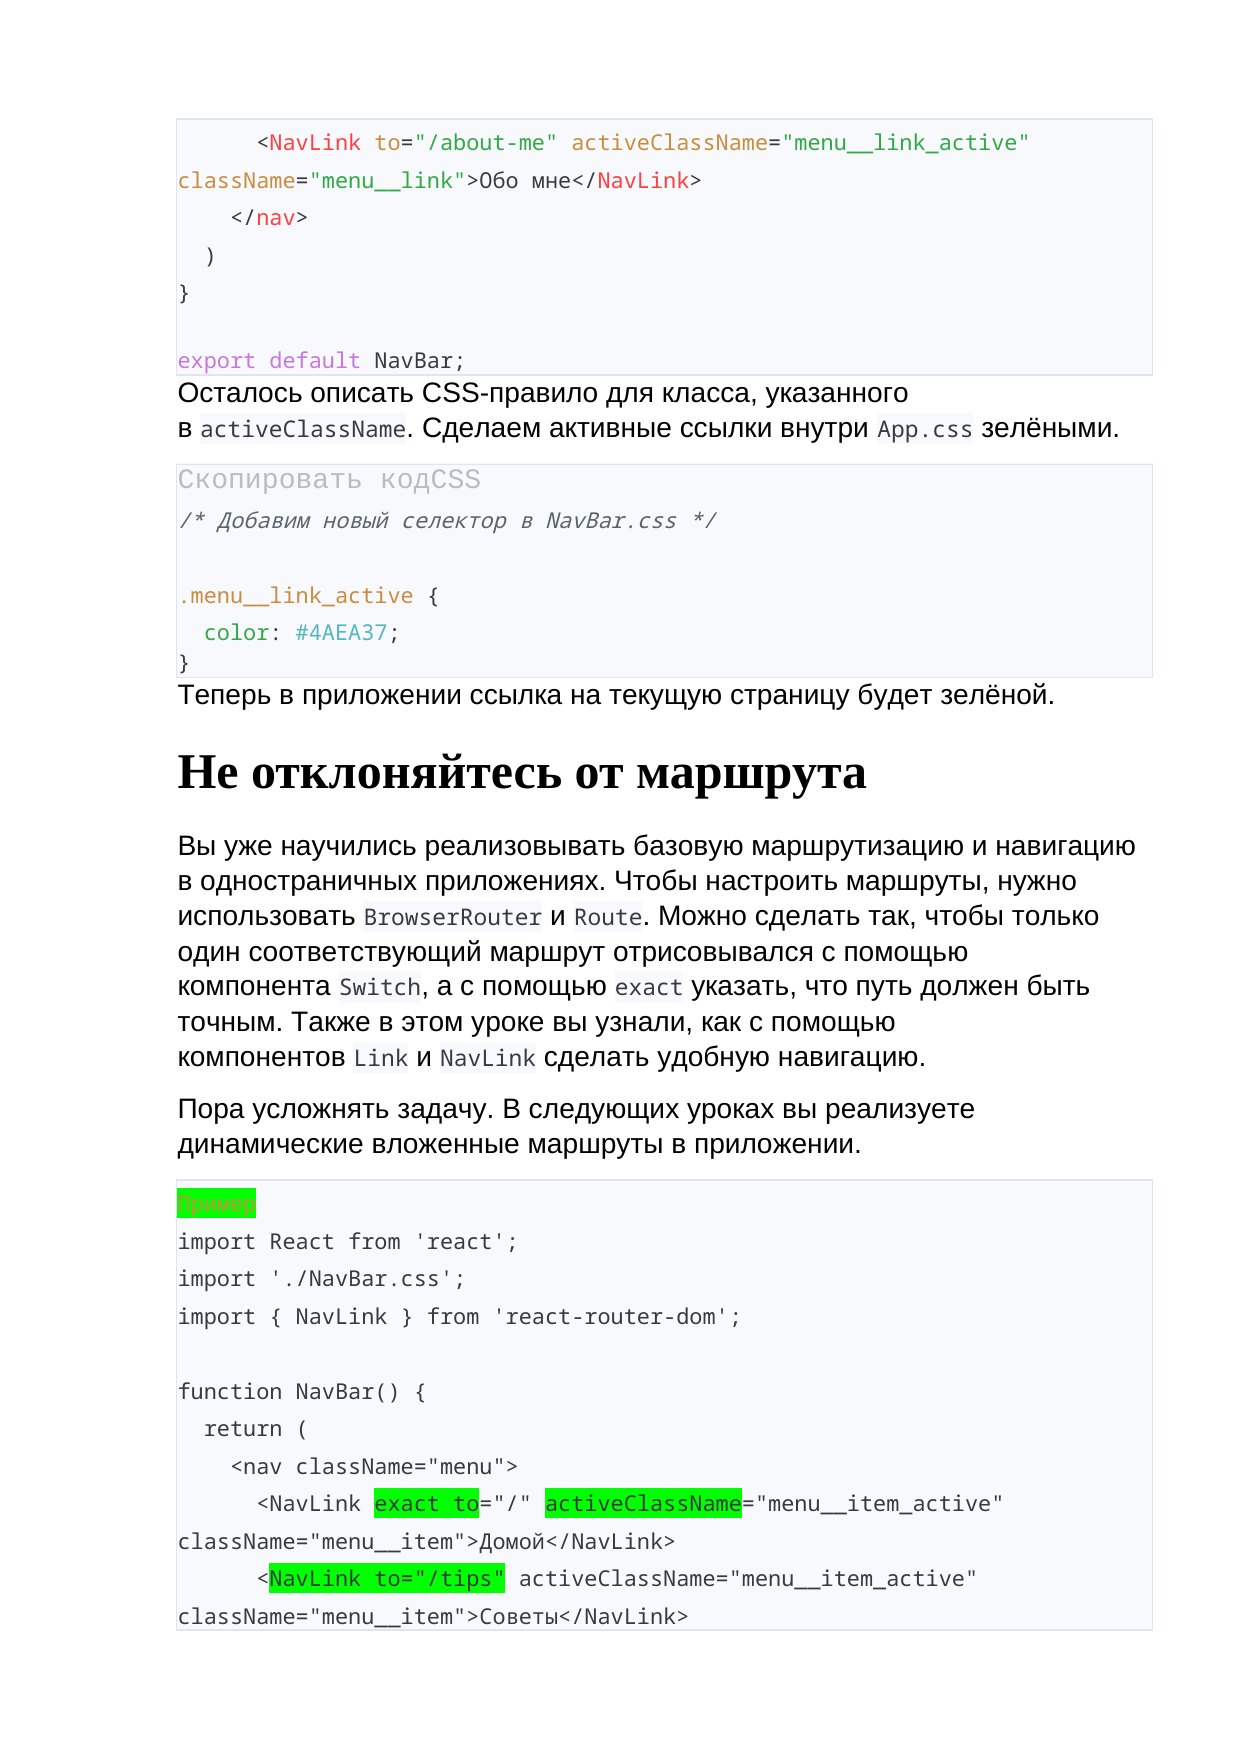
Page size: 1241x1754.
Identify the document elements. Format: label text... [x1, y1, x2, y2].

text /* Добавим новый селектор в NavBar.css */ [177, 497, 1152, 534]
text Пора усложнять задачу. В следующих уроках вы реализуете динамические вложенные маршруты в приложении. [177, 1092, 1152, 1160]
text <NavLink exact to="/" activeClassName="menu__item_active" className="menu__item">Домой</NavLink> [177, 1481, 1152, 1556]
text Пример [177, 1181, 1152, 1218]
text Вы уже научились реализовывать базовую маршрутизацию и навигацию в одностраничных приложениях. Чтобы настроить маршруты, нужно использовать BrowserRouter и Route. Можно сделать так, чтобы только один соответствующий маршрут отрисовывался с помощью компонента Switch, а с помощью exact указать, что путь должен быть точным. Также в этом уроке вы узнали, как с помощью компонентов Link и NavLink сделать удобную навигацию. [177, 829, 1152, 1073]
text <NavLink to="/about-me" activeClassName="menu__link_active" className="menu__link">Обо мне</NavLink> [177, 120, 1152, 195]
text Осталось описать CSS-правило для класса, указанного в activeClassName. Сделаем активные ссылки внутри App.css зелёными. [177, 376, 1152, 444]
text function NavBar() { [177, 1368, 1152, 1406]
text import React from 'react'; [177, 1218, 1152, 1256]
text import { NavLink } from 'react-router-dom'; [177, 1293, 1152, 1331]
text <NavLink to="/tips" activeClassName="menu__item_active" className="menu__item">Советы</NavLink> [177, 1556, 1152, 1629]
text Теперь в приложении ссылка на текущую страницу будет зелёной. [177, 678, 1152, 711]
text } [177, 270, 1152, 307]
text ) [177, 232, 1152, 270]
text return ( [177, 1406, 1152, 1443]
text </nav> [177, 195, 1152, 232]
text .menu__link_active { [177, 572, 1152, 609]
text import './NavBar.css'; [177, 1256, 1152, 1293]
text <nav className="menu"> [177, 1443, 1152, 1481]
text Скопировать кодCSS [177, 465, 1152, 497]
subtitle Не отклоняйтесь от маршрута [177, 742, 1152, 800]
text color: #4AEA37; [177, 609, 1152, 645]
text } [177, 645, 1152, 677]
text export default NavBar; [177, 343, 1152, 374]
